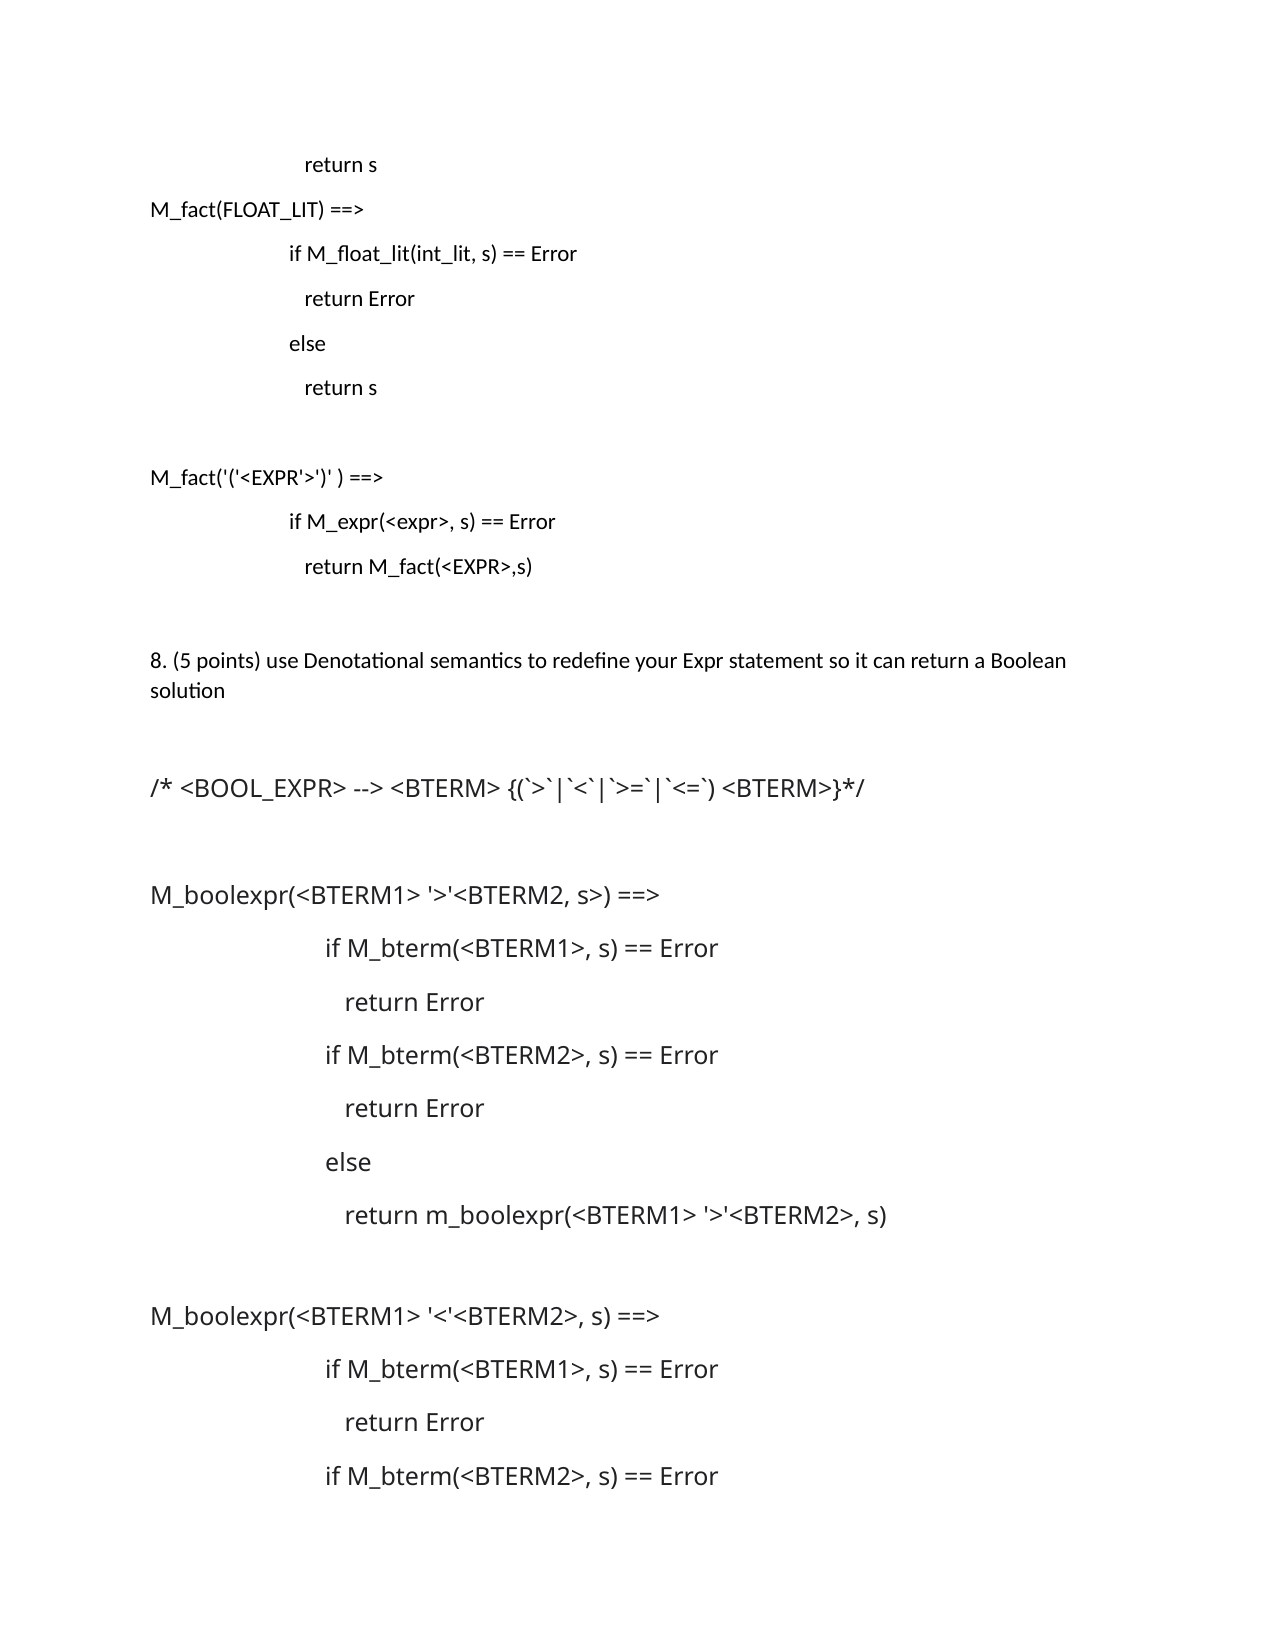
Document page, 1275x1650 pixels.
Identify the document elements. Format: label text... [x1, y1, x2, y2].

text if M_float_lit(int_lit, s) == Error [150, 239, 1125, 267]
text if M_bterm(<BTERM1>, s) == Error [150, 1352, 1125, 1386]
text else [150, 1144, 1125, 1178]
text M_fact(FLOAT_LIT) ==> [150, 195, 1125, 223]
text return s [150, 373, 1125, 401]
text return M_fact(<EXPR>,s) [150, 552, 1125, 580]
text if M_bterm(<BTERM1>, s) == Error [150, 931, 1125, 965]
text /* <BOOL_EXPR> --> <BTERM> {(`>`|`<`|`>=`|`<=`) <BTERM>}*/ [150, 770, 1125, 804]
text if M_expr(<expr>, s) == Error [150, 507, 1125, 536]
text M_boolexpr(<BTERM1> '<'<BTERM2>, s) ==> [150, 1298, 1125, 1332]
text return Error [150, 1091, 1125, 1125]
text return s [150, 150, 1125, 178]
text return Error [150, 984, 1125, 1018]
text M_fact('('<EXPR'>')' ) ==> [150, 463, 1125, 491]
text if M_bterm(<BTERM2>, s) == Error [150, 1458, 1125, 1493]
text else [150, 329, 1125, 357]
text return Error [150, 284, 1125, 312]
text if M_bterm(<BTERM2>, s) == Error [150, 1038, 1125, 1072]
text M_boolexpr(<BTERM1> '>'<BTERM2, s>) ==> [150, 877, 1125, 911]
text 8. (5 points) use Denotational semantics to redefine your Expr statement so it can return a Boolean solution [150, 646, 1125, 705]
text return Error [150, 1405, 1125, 1439]
text return m_boolexpr(<BTERM1> '>'<BTERM2>, s) [150, 1198, 1125, 1232]
